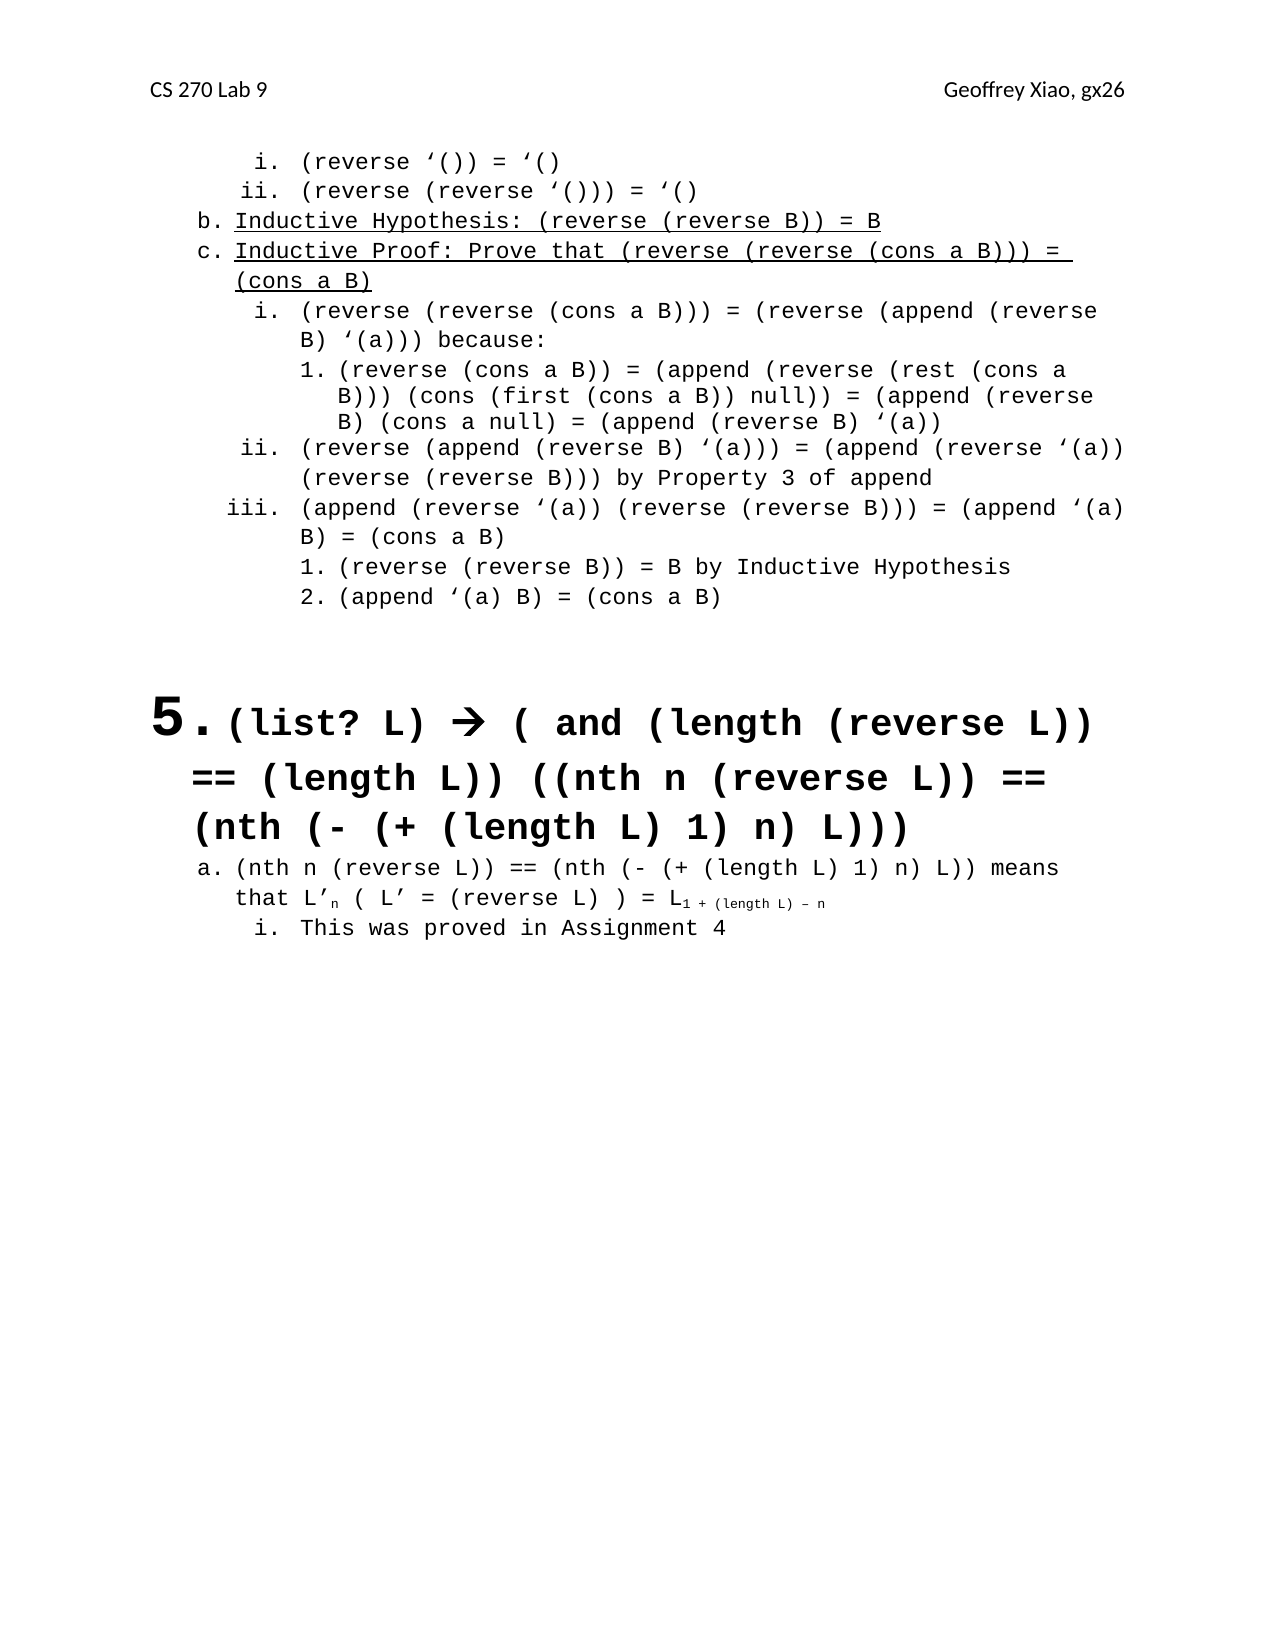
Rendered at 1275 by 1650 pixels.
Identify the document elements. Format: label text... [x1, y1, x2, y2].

list (reverse (reverse (cons a B))) = (reverse (append (reverse B) ‘(a))) because: [281, 299, 1125, 355]
list (reverse (reverse B)) = B by Inductive Hypothesis [300, 556, 1125, 581]
list (reverse ‘()) = ‘() [281, 150, 1125, 176]
list This was proved in Assignment 4 [281, 916, 1125, 942]
list (nth n (reverse L)) == (nth (- (+ (length L) 1) n) L)) means that L’n ( L’ = (reverse L) ) = L1 + (length L) – n [197, 857, 1125, 912]
list (list? L) ( and (length (reverse L)) == (length L)) ((nth n (reverse L)) == (nth (- (+ (length L) 1) n) L))) [150, 687, 1125, 850]
list (append ‘(a) B) = (cons a B) [300, 585, 1125, 611]
list Inductive Proof: Prove that (reverse (reverse (cons a B))) = (cons a B) [197, 239, 1125, 295]
list (reverse (append (reverse B) ‘(a))) = (append (reverse ‘(a)) (reverse (reverse B))) by Property 3 of append [281, 436, 1125, 492]
list (reverse (reverse ‘())) = ‘() [281, 180, 1125, 206]
list Inductive Hypothesis: (reverse (reverse B)) = B [197, 209, 1125, 236]
list (append (reverse ‘(a)) (reverse (reverse B))) = (append ‘(a) B) = (cons a B) [281, 496, 1125, 552]
